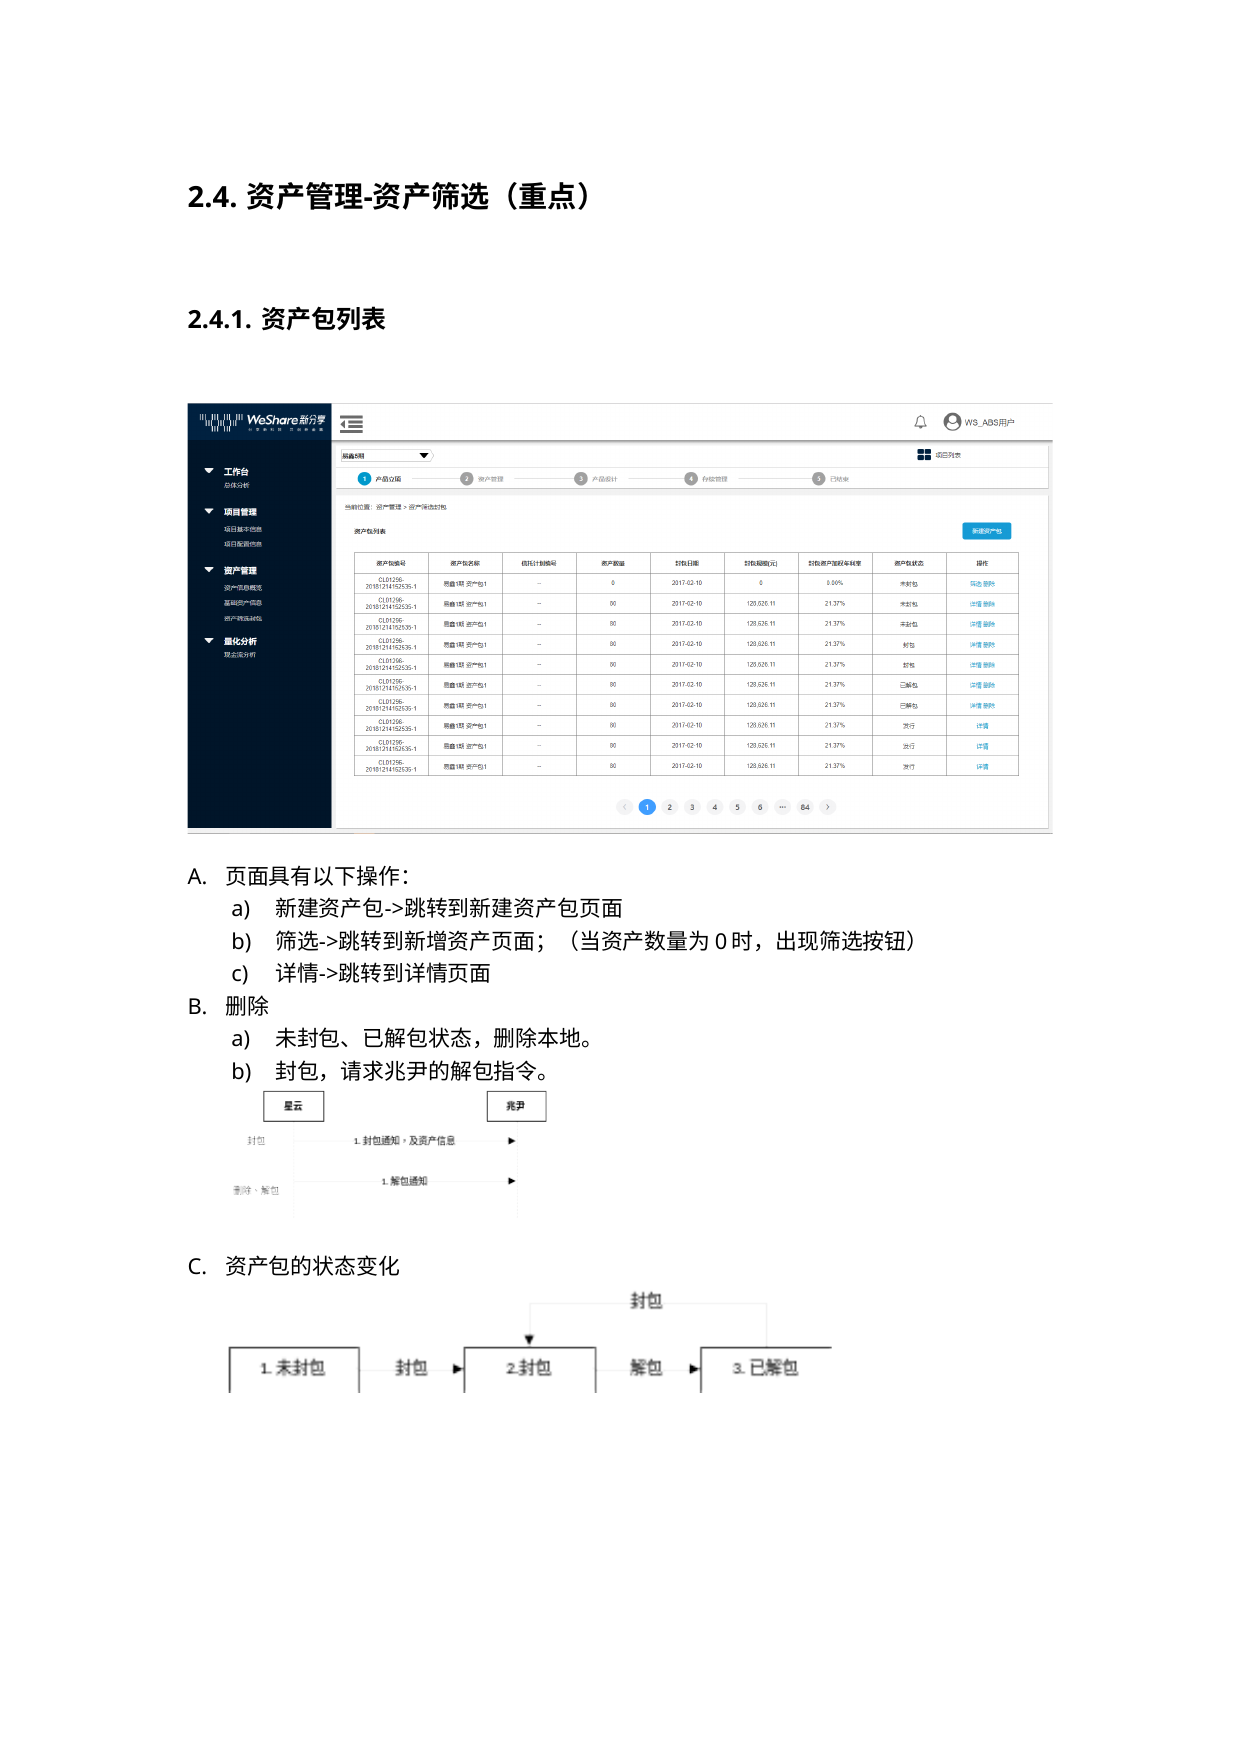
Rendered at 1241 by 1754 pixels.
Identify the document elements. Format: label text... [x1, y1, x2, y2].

list 详情->跳转到详情页面 [231, 956, 1053, 988]
list 封包，请求兆尹的解包指令。 [231, 1053, 1053, 1086]
list 资产包的状态变化 [187, 1248, 1053, 1281]
list 删除 [187, 988, 1053, 1021]
list 新建资产包->跳转到新建资产包页面 [231, 891, 1053, 923]
subtitle 资产管理-资产筛选（重点） [187, 162, 1053, 227]
picture [187, 403, 1053, 834]
list 页面具有以下操作： [187, 858, 1053, 891]
subtitle 资产包列表 [187, 285, 1053, 350]
list 筛选->跳转到新增资产页面；（当资产数量为0时，出现筛选按钮） [231, 923, 1053, 956]
list 未封包、已解包状态，删除本地。 [231, 1021, 1053, 1053]
